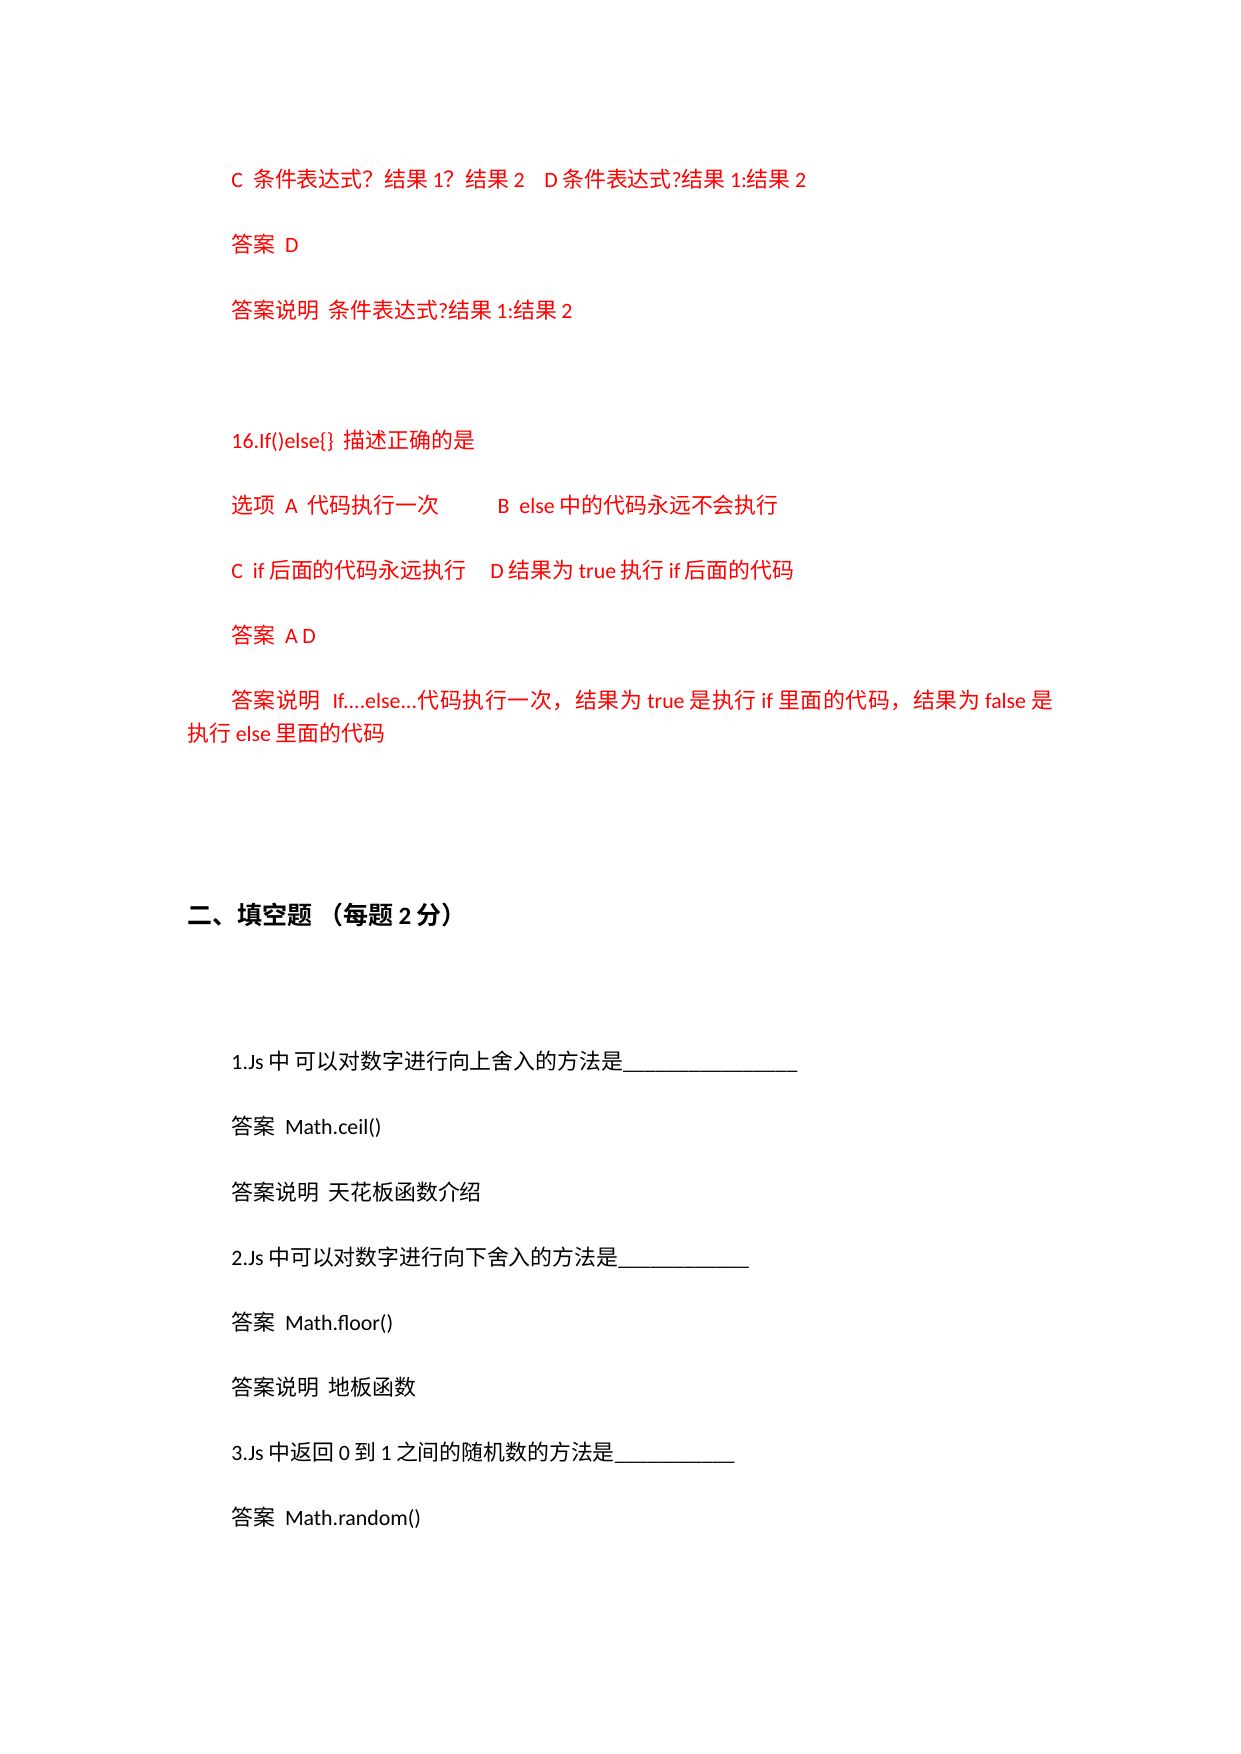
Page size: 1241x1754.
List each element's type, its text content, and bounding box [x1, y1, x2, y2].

text C if后面的代码永远执行 D 结果为true执行if后面的代码 [187, 553, 1053, 585]
text 16.If()else{} 描述正确的是 [187, 422, 1053, 455]
text 3.Js 中返回0到1之间的随机数的方法是___________ [187, 1434, 1053, 1467]
text 答案 Math.floor() [187, 1304, 1053, 1337]
text C 条件表达式？结果1？结果2 D条件表达式?结果1:结果2 [187, 162, 1053, 194]
text 2.Js中可以对数字进行向下舍入的方法是____________ [187, 1239, 1053, 1272]
text 1.Js中 可以对数字进行向上舍入的方法是________________ [187, 1044, 1053, 1076]
text 选项 A 代码执行一次 B else 中的代码永远不会执行 [187, 487, 1053, 520]
text 答案说明 条件表达式?结果1:结果2 [187, 292, 1053, 325]
subtitle 二、填空题 （每题2分） [187, 881, 1053, 946]
text 答案说明 天花板函数介绍 [187, 1174, 1053, 1207]
text 答案 Math.ceil() [187, 1109, 1053, 1141]
text 答案 Math.random() [187, 1499, 1053, 1532]
text 答案说明 If....else...代码执行一次，结果为true是执行if里面的代码，结果为false是执行else里面的代码 [187, 683, 1053, 748]
text 答案 A D [187, 618, 1053, 650]
text 答案 D [187, 227, 1053, 259]
text 答案说明 地板函数 [187, 1369, 1053, 1402]
